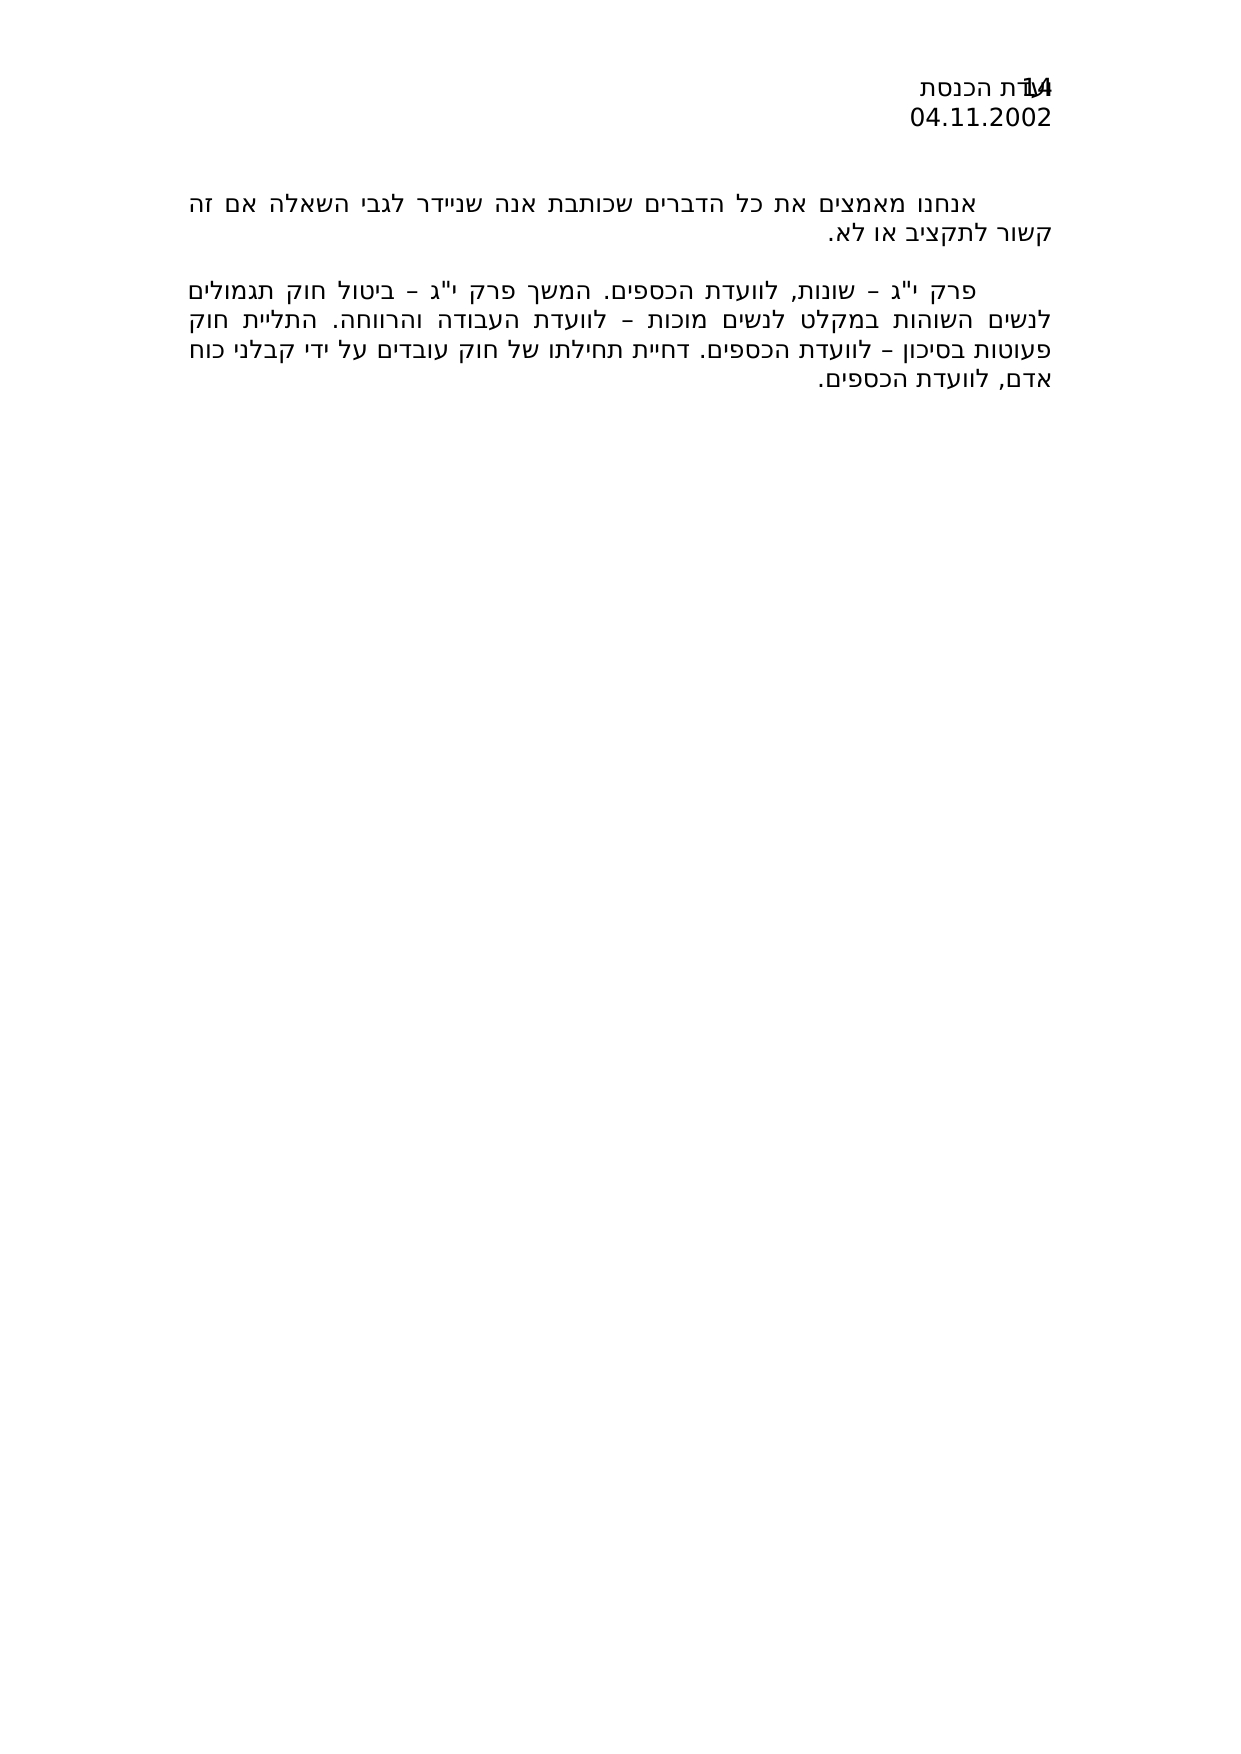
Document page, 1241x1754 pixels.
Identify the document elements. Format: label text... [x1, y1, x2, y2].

text פרק י"ג – שונות, לוועדת הכספים. המשך פרק י"ג – ביטול חוק תגמולים לנשים השוהות במקלט לנשים מוכות – לוועדת העבודה והרווחה. התליית חוק פעוטות בסיכון – לוועדת הכספים. דחיית תחילתו של חוק עובדים על ידי קבלני כוח אדם, לוועדת הכספים. [187, 276, 1053, 393]
text אנחנו מאמצים את כל הדברים שכותבת אנה שניידר לגבי השאלה אם זה קשור לתקציב או לא. [187, 189, 1053, 248]
